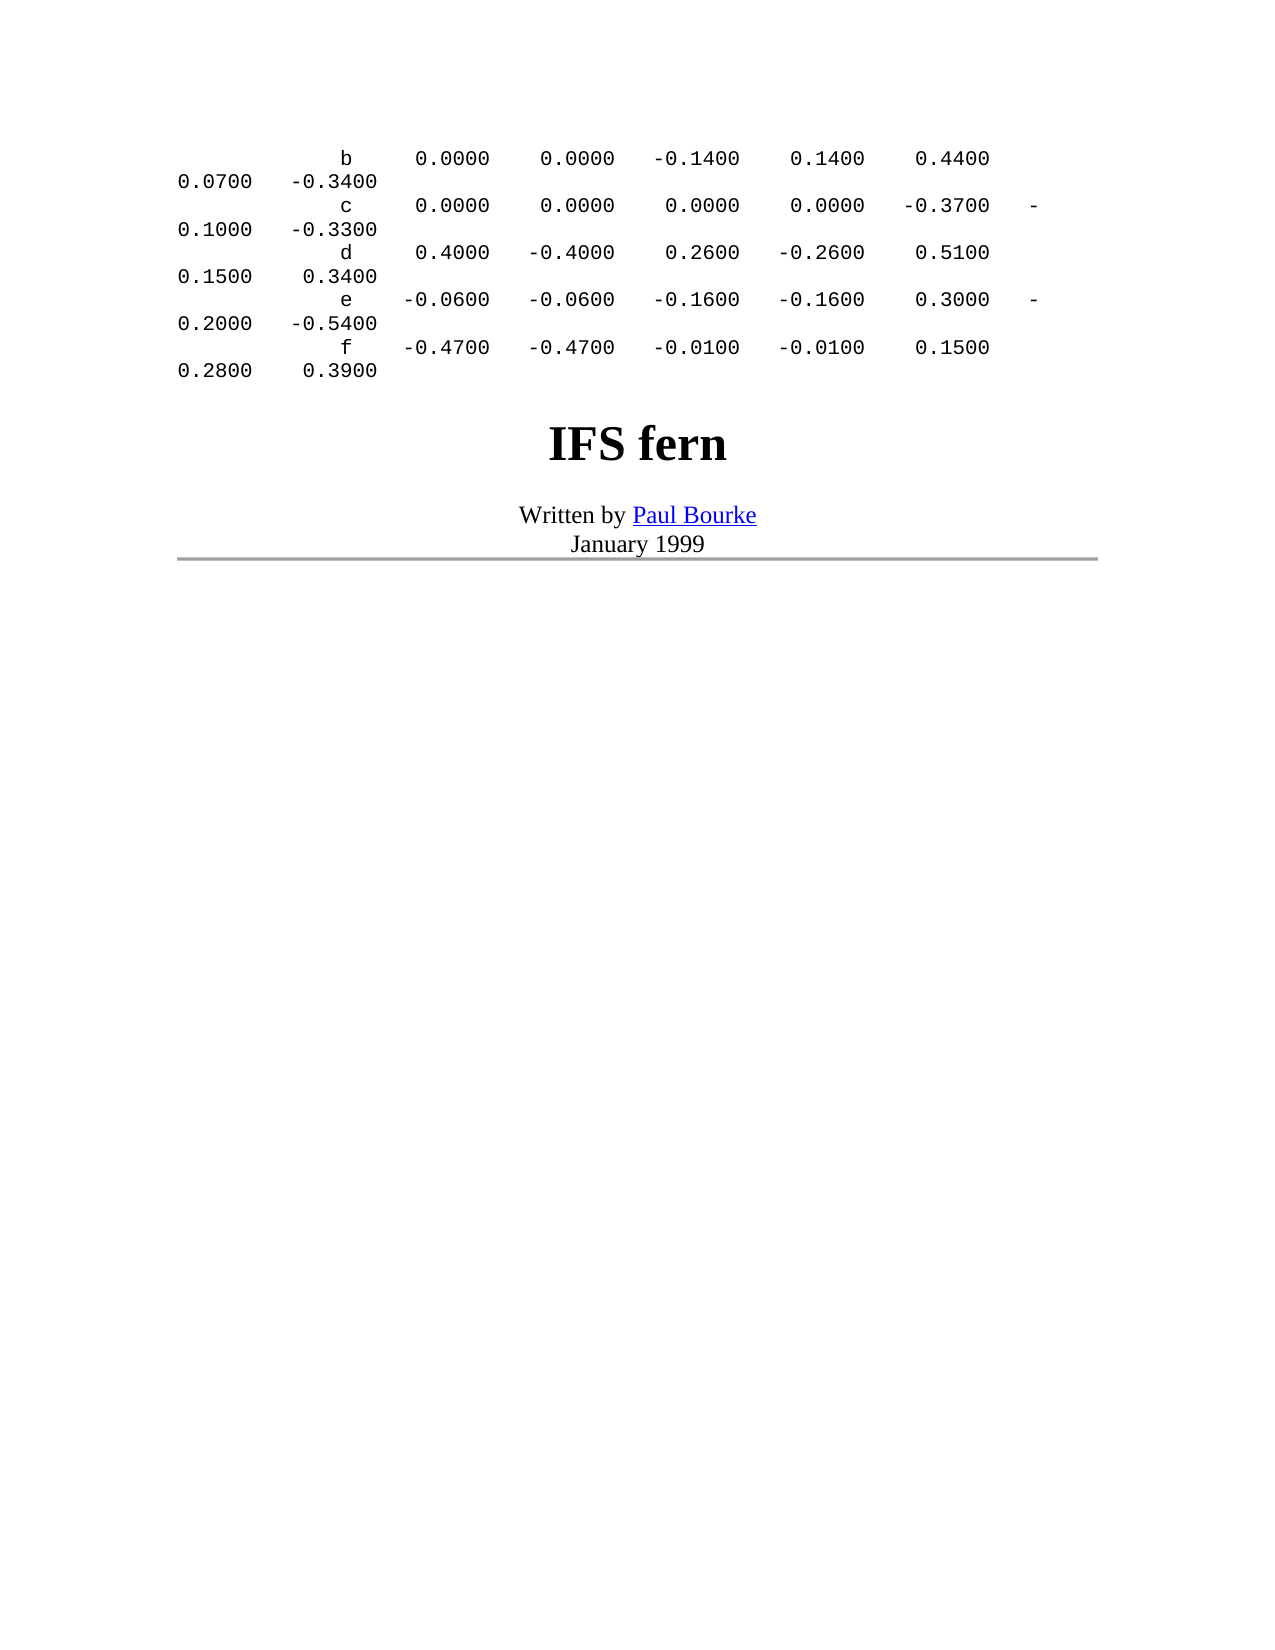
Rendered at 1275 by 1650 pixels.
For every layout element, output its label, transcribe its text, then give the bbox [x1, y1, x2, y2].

text b 0.0000 0.0000 -0.1400 0.1400 0.4400 0.0700 -0.3400 [177, 148, 1098, 195]
text c 0.0000 0.0000 0.0000 0.0000 -0.3700 -0.1000 -0.3300 [177, 195, 1098, 242]
text f -0.4700 -0.4700 -0.0100 -0.0100 0.1500 0.2800 0.3900 [177, 337, 1098, 384]
text Written by Paul Bourke January 1999 [177, 500, 1098, 557]
text d 0.4000 -0.4000 0.2600 -0.2600 0.5100 0.1500 0.3400 [177, 242, 1098, 289]
text e -0.0600 -0.0600 -0.1600 -0.1600 0.3000 -0.2000 -0.5400 [177, 289, 1098, 337]
text IFS fern [177, 413, 1098, 471]
